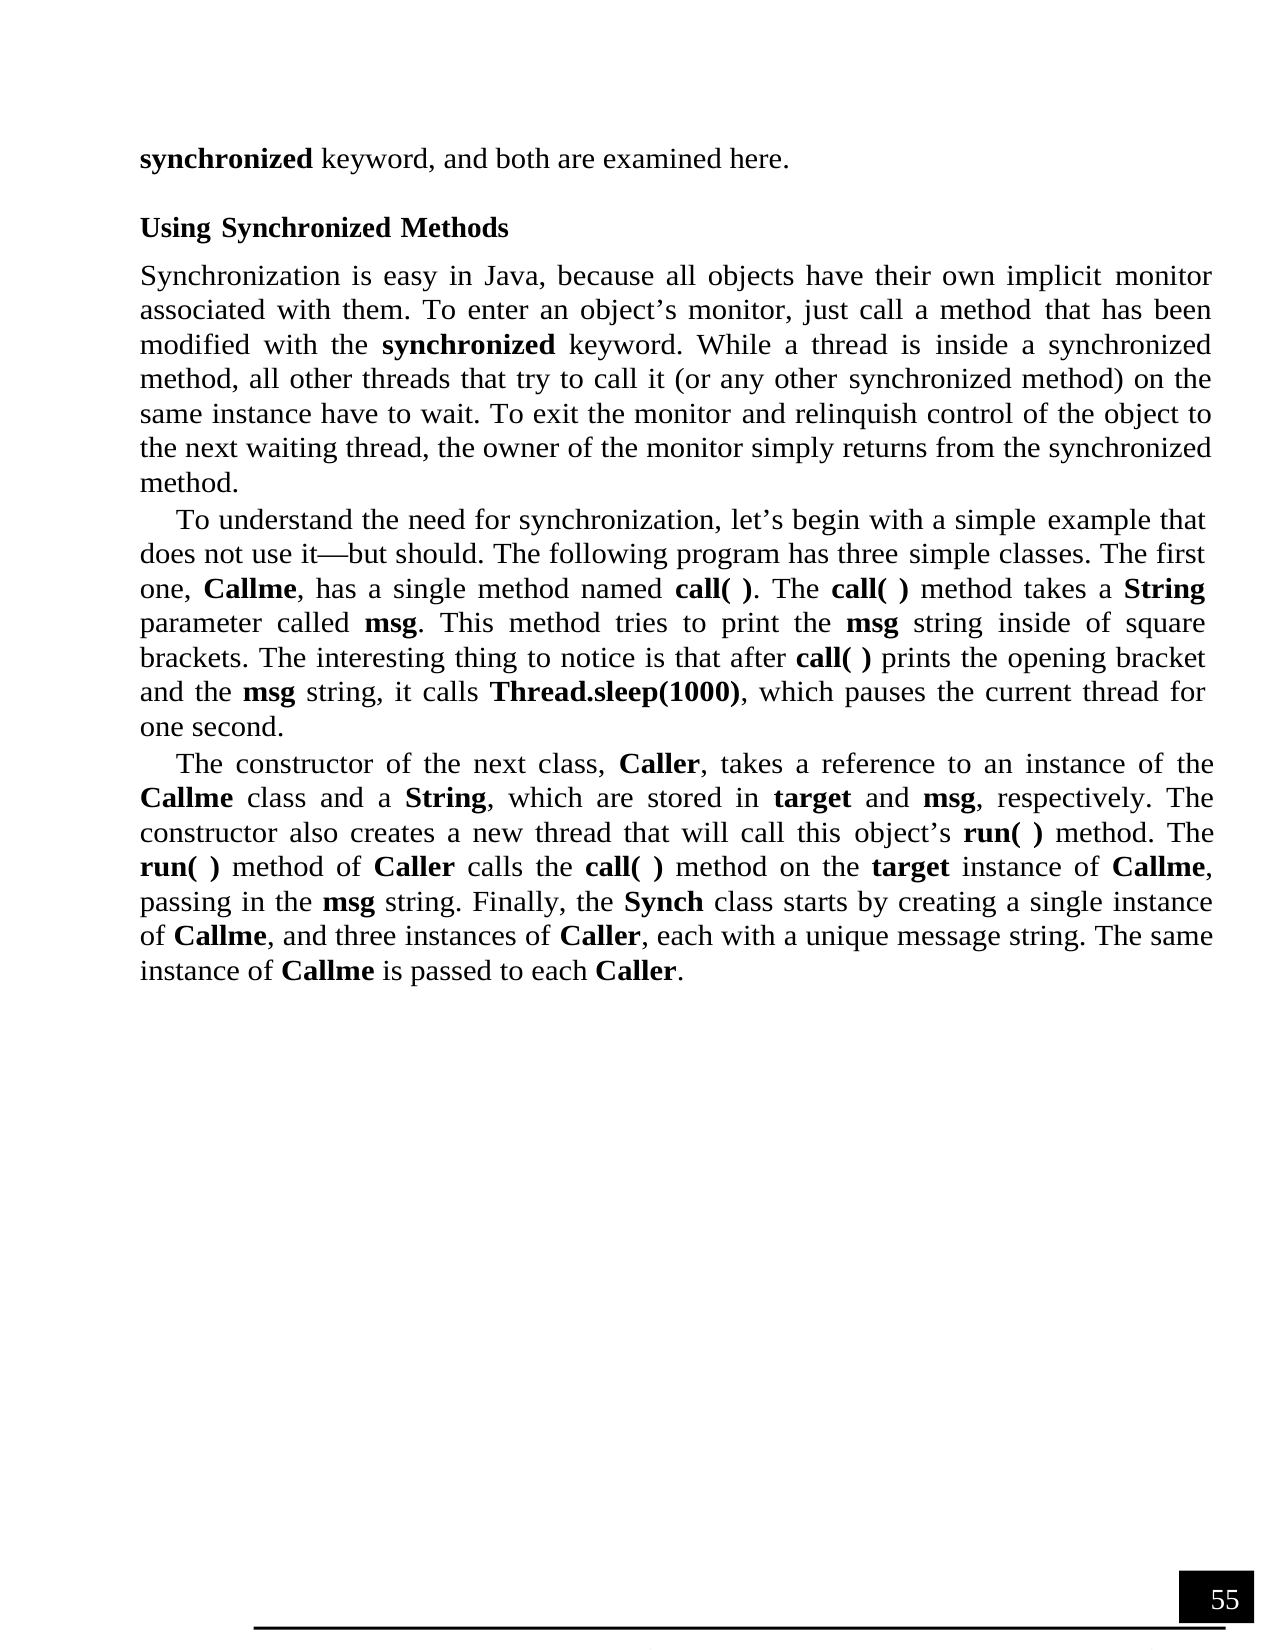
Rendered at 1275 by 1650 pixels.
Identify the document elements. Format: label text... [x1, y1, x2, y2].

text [139, 142, 1206, 175]
text The constructor of the next class, Caller, takes a reference to an instance of the Callme class and a String, which are stored in target and msg, respectively. The constructor also creates a new thread that will call this object’s run( ) method. The run( ) method of Caller calls the call( ) method on the target instance of Callme, passing in the msg string. Finally, the Synch class starts by creating a single instance of Callme, and three instances of Caller, each with a unique message string. The same instance of Callme is passed to each Caller. [139, 746, 1214, 986]
subtitle Using Synchronized Methods [139, 211, 1226, 244]
text Synchronization is easy in Java, because all objects have their own implicit monitor associated with them. To enter an object’s monitor, just call a method that has been modified with the synchronized keyword. While a thread is inside a synchronized method, all other threads that try to call it (or any other synchronized method) on the same instance have to wait. To exit the monitor and relinquish control of the object to the next waiting thread, the owner of the monitor simply returns from the synchronized method. [139, 258, 1212, 498]
text To understand the need for synchronization, let’s begin with a simple example that does not use it—but should. The following program has three simple classes. The first one, Callme, has a single method named call( ). The call( ) method takes a String parameter called msg. This method tries to print the msg string inside of square brackets. The interesting thing to notice is that after call( ) prints the opening bracket and the msg string, it calls Thread.sleep(1000), which pauses the current thread for one second. [139, 502, 1206, 742]
